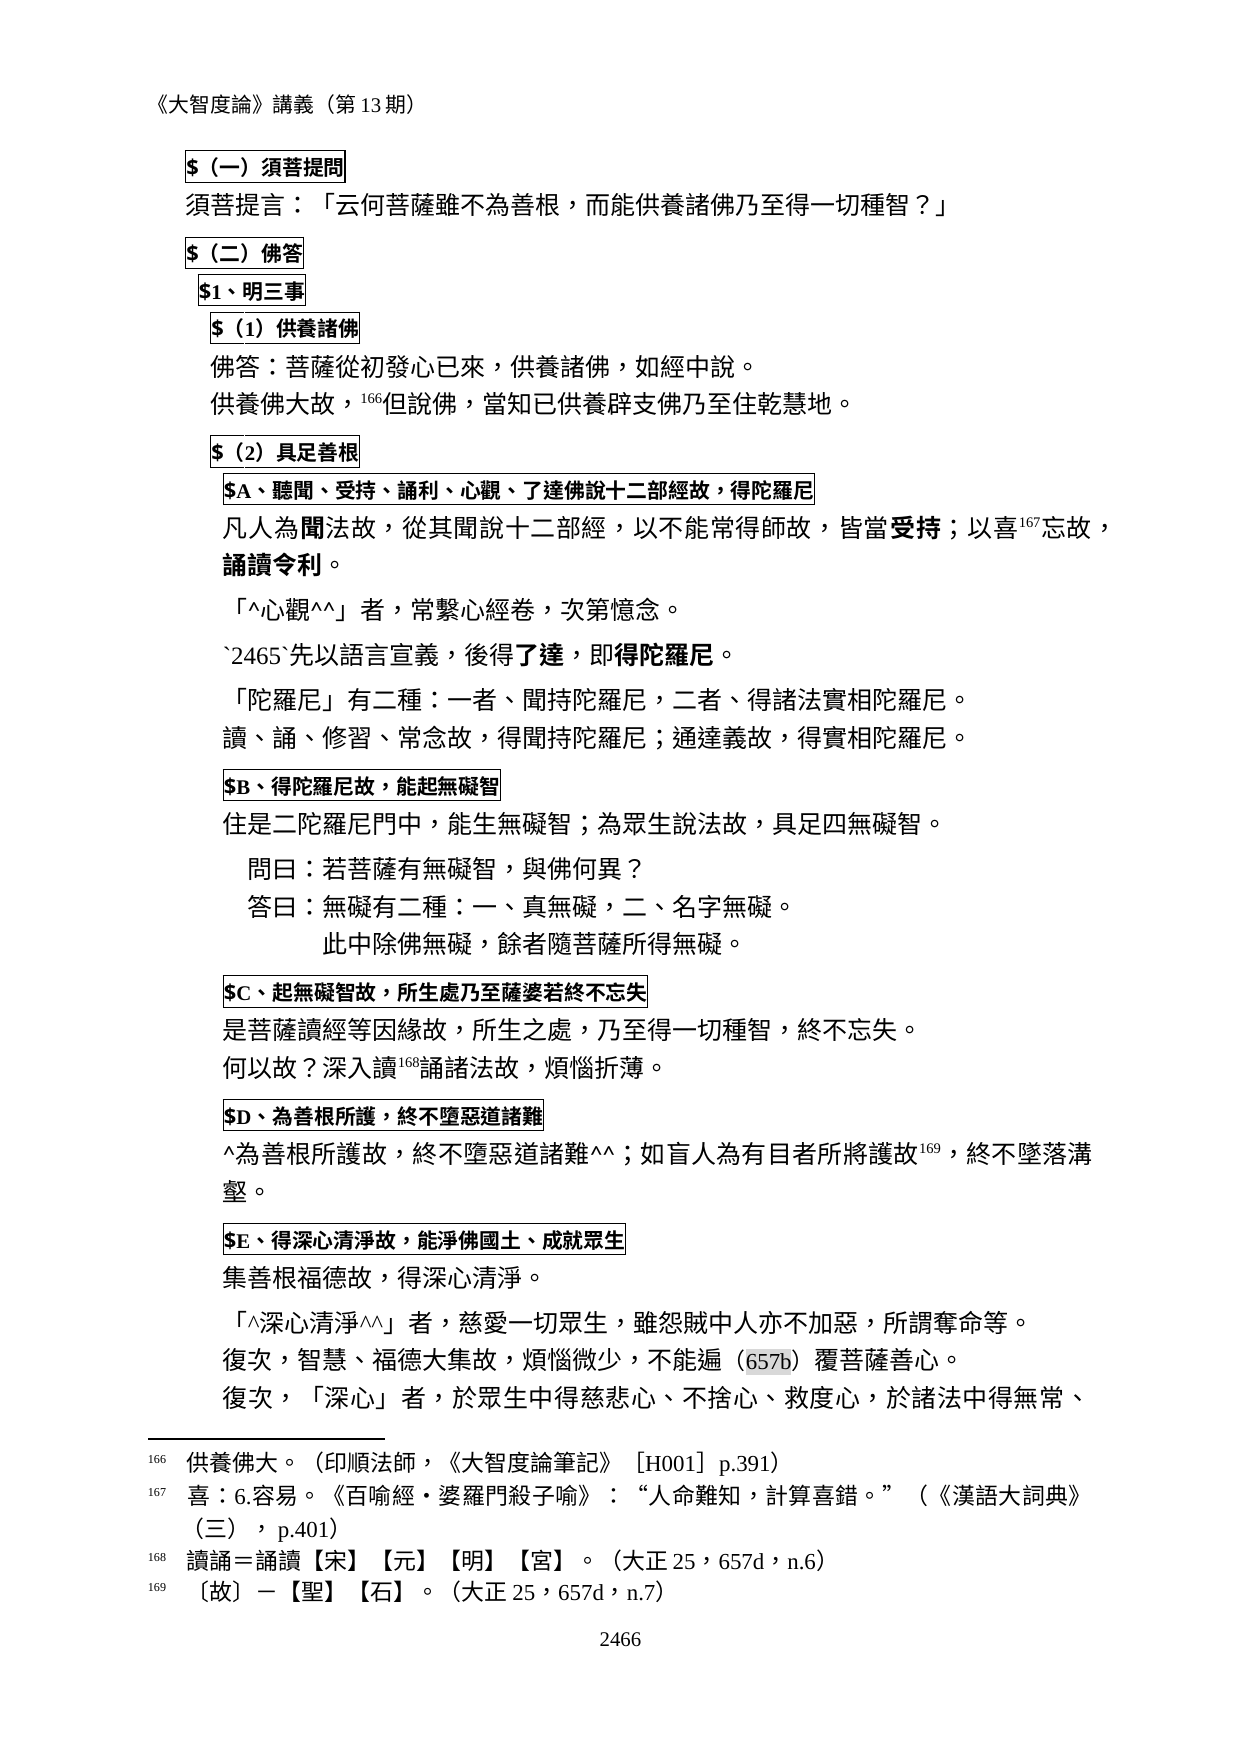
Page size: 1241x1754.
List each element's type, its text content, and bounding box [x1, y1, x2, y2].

text `2465`先以語言宣義，後得了達，即得陀羅尼。 [223, 635, 1092, 673]
text $D、為善根所護，終不墮惡道諸難 [223, 1096, 1092, 1134]
text 「^心觀^^」者，常繫心經卷，次第憶念。 [223, 590, 1092, 628]
text 「^深心清淨^^」者，慈愛一切眾生，雖怨賊中人亦不加惡，所謂奪命等。 [223, 1303, 1092, 1340]
text $（二）佛答 [185, 234, 1092, 271]
text 讀、誦、修習、常念故，得聞持陀羅尼；通達義故，得實相陀羅尼。 [223, 718, 1092, 755]
text $E、得深心清淨故，能淨佛國土、成就眾生 [223, 1220, 1092, 1258]
text $A、聽聞、受持、誦利、心觀、了達佛說十二部經故，得陀羅尼 [223, 470, 1092, 508]
text 須菩提言：「云何菩薩雖不為善根，而能供養諸佛乃至得一切種智？」 [185, 185, 1092, 223]
text 佛答：菩薩從初發心已來，供養諸佛，如經中說。 [210, 346, 1092, 384]
text 住是二陀羅尼門中，能生無礙智；為眾生說法故，具足四無礙智。 [223, 804, 1092, 841]
text 凡人為聞法故，從其聞說十二部經，以不能常得師故，皆當受持；以喜忘故，誦讀令利。 [223, 508, 1092, 583]
text $B、得陀羅尼故，能起無礙智 [223, 766, 1092, 804]
text $（一）須菩提問 [185, 148, 1092, 185]
text $（2）具足善根 [210, 433, 1092, 470]
text $C、起無礙智故，所生處乃至薩婆若終不忘失 [223, 973, 1092, 1010]
text 此中除佛無礙，餘者隨菩薩所得無礙。 [323, 924, 1092, 961]
text $（1）供養諸佛 [210, 309, 1092, 346]
text 答曰：無礙有二種：一、真無礙，二、名字無礙。 [248, 886, 1092, 924]
text 問曰：若菩薩有無礙智，與佛何異？ [248, 849, 1092, 886]
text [223, 1378, 1092, 1415]
text 是菩薩讀經等因緣故，所生之處，乃至得一切種智，終不忘失。 [223, 1010, 1092, 1048]
text 何以故？深入讀誦諸法故，煩惱折薄。 [223, 1048, 1092, 1085]
text ^為善根所護故，終不墮惡道諸難^^；如盲人為有目者所將護故，終不墜落溝壑。 [223, 1134, 1092, 1209]
text 復次，智慧、福德大集故，煩惱微少，不能遍（657b）覆菩薩善心。 [223, 1340, 1092, 1378]
text 供養佛大故，但說佛，當知已供養辟支佛乃至住乾慧地。 [210, 384, 1092, 421]
text 「陀羅尼」有二種：一者、聞持陀羅尼，二者、得諸法實相陀羅尼。 [223, 680, 1092, 718]
text 集善根福德故，得深心清淨。 [223, 1258, 1092, 1295]
text $1、明三事 [198, 271, 1092, 309]
